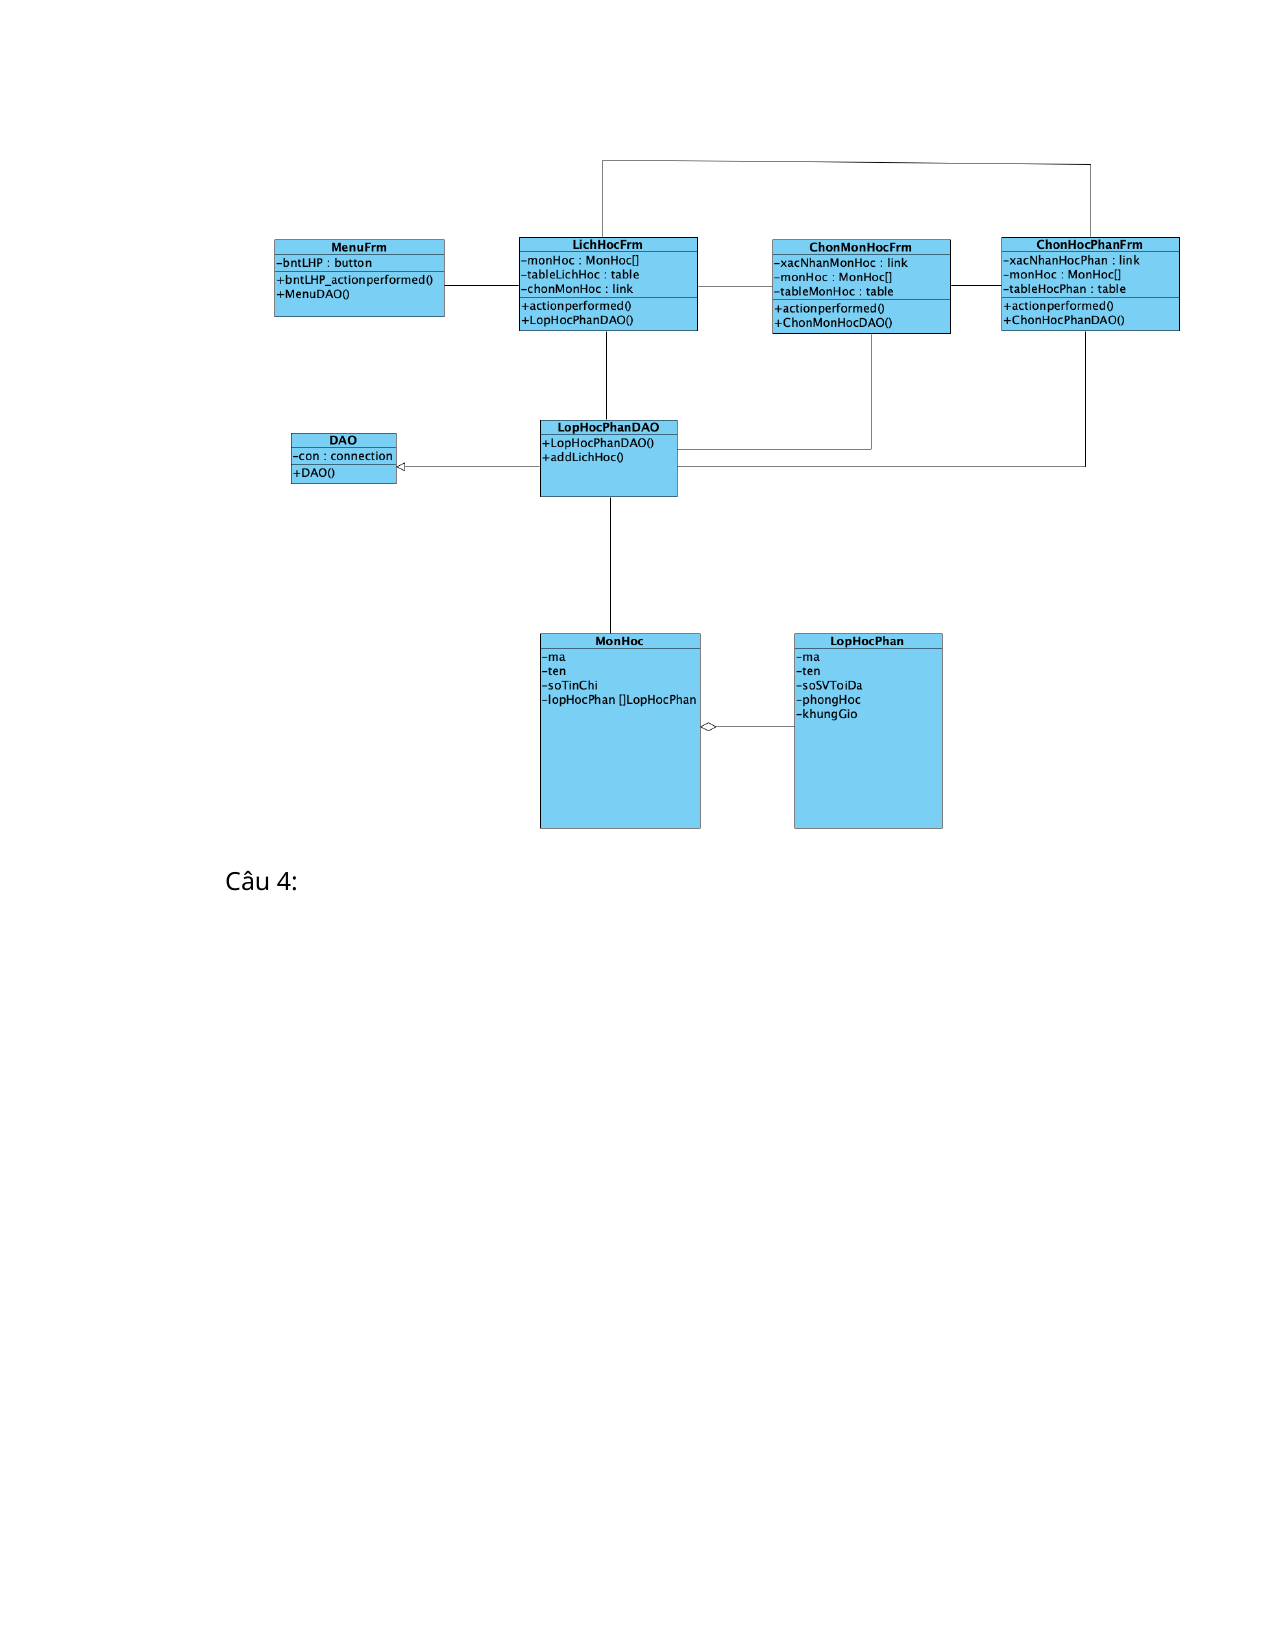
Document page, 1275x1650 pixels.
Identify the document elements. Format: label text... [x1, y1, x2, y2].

picture [225, 150, 1200, 864]
list Câu 4: [225, 864, 1125, 897]
